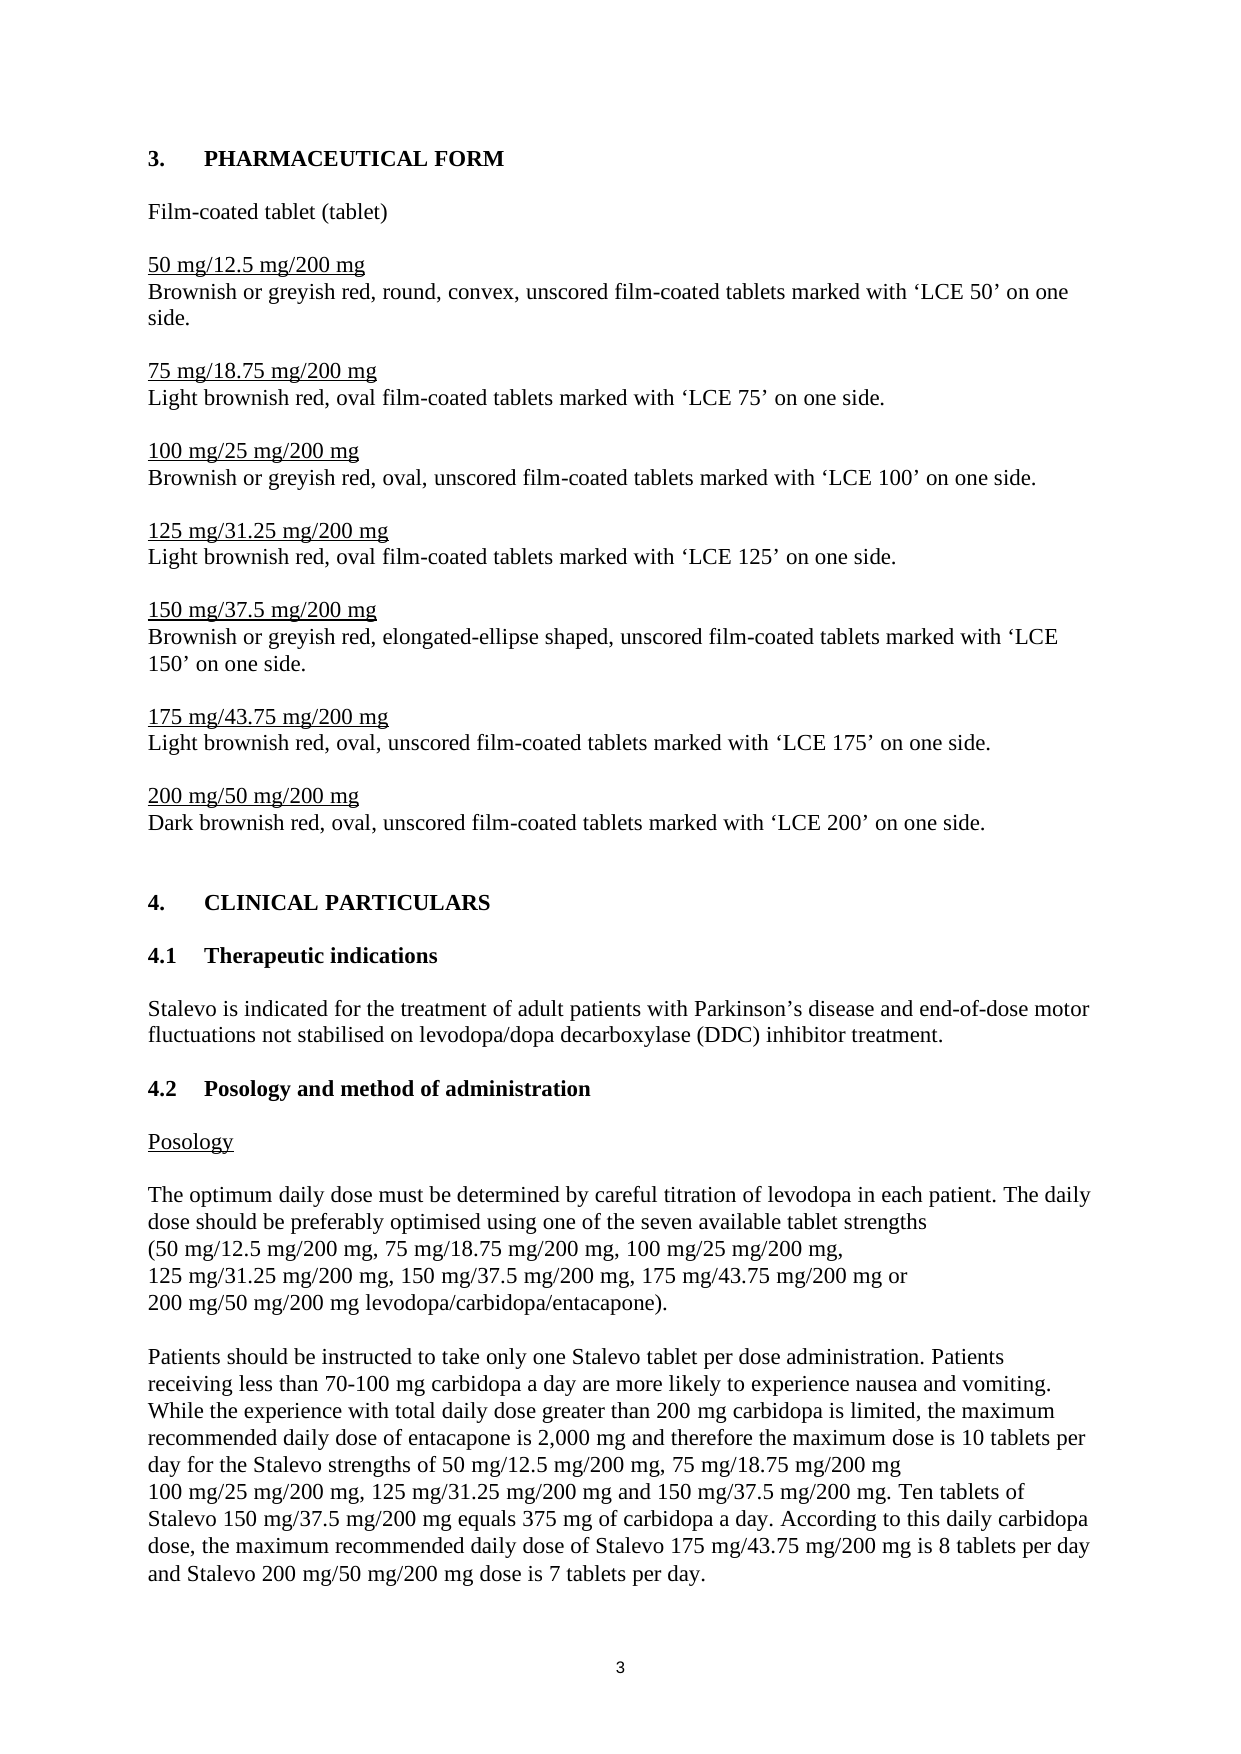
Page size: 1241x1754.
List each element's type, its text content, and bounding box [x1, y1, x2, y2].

text Film-coated tablet (tablet) [148, 198, 1092, 224]
text 4.2 Posology and method of administration [148, 1074, 1092, 1101]
text Stalevo is indicated for the treatment of adult patients with Parkinson’s disease and end-of-dose motor fluctuations not stabilised on levodopa/dopa decarboxylase (DDC) inhibitor treatment. [148, 995, 1092, 1048]
text Brownish or greyish red, elongated-ellipse shaped, unscored film-coated tablets marked with ‘LCE 150’ on one side. [148, 623, 1092, 676]
text Dark brownish red, oval, unscored film-coated tablets marked with ‘LCE 200’ on one side. [148, 809, 1092, 835]
text 175 mg/43.75 mg/200 mg [148, 702, 1092, 729]
text 3. PHARMACEUTICAL [148, 145, 1092, 171]
text Light brownish red, oval film-coated tablets marked with ‘LCE 75’ on one side. [148, 384, 1092, 410]
text Posology [148, 1127, 1092, 1154]
text 200 mg/50 mg/200 mg [148, 782, 1092, 809]
text 50 mg/12.5 mg/200 mg [148, 251, 1092, 277]
text Patients should be instructed to take only one Stalevo tablet per dose administration. Patients receiving less than 70-100 mg carbidopa a day are more likely to experience nausea and vomiting. While the experience with total daily dose greater than 200 mg carbidopa is limited, the maximum recommended daily dose of entacapone is 2,000 mg and therefore the maximum dose is 10 tablets per day for the Stalevo strengths of 50 mg/12.5 mg/200 mg, 75 mg/18.75 mg/200 mg 100 mg/25 mg/200 mg, 125 mg/31.25 mg/200 mg and 150 mg/37.5 mg/200 mg. Ten tablets of Stalevo 150 mg/37.5 mg/200 mg equals 375 mg of carbidopa a day. According to this daily carbidopa dose, the maximum recommended daily dose of Stalevo 175 mg/43.75 mg/200 mg is 8 tablets per day and Stalevo 200 mg/50 mg/200 mg dose is 7 tablets per day. [148, 1343, 1092, 1586]
text The optimum daily dose must be determined by careful titration of levodopa in each patient. The daily dose should be preferably optimised using one of the seven available tablet strengths (50 mg/12.5 mg/200 mg, 75 mg/18.75 mg/200 mg, 100 mg/25 mg/200 mg, 125 mg/31.25 mg/200 mg, 150 mg/37.5 mg/200 mg, 175 mg/43.75 mg/200 mg or 200 mg/50 mg/200 mg levodopa/carbidopa/entacapone). [148, 1181, 1092, 1316]
text 75 mg/18.75 mg/200 mg [148, 357, 1092, 384]
text 4.1 Therapeutic indications [148, 942, 1092, 968]
text Brownish or greyish red, oval, unscored film-coated tablets marked with ‘LCE 100’ on one side. [148, 463, 1092, 490]
text 150 mg/37.5 mg/200 mg [148, 596, 1092, 623]
text Light brownish red, oval, unscored film-coated tablets marked with ‘LCE 175’ on one side. [148, 729, 1092, 756]
text Brownish or greyish red, round, convex, unscored film-coated tablets marked with ‘LCE 50’ on one side. [148, 277, 1092, 331]
text 125 mg/31.25 mg/200 mg [148, 517, 1092, 543]
text 100 mg/25 mg/200 mg [148, 437, 1092, 463]
text Light brownish red, oval film-coated tablets marked with ‘LCE 125’ on one side. [148, 543, 1092, 570]
text 4. Clinical particulars [148, 888, 1092, 915]
